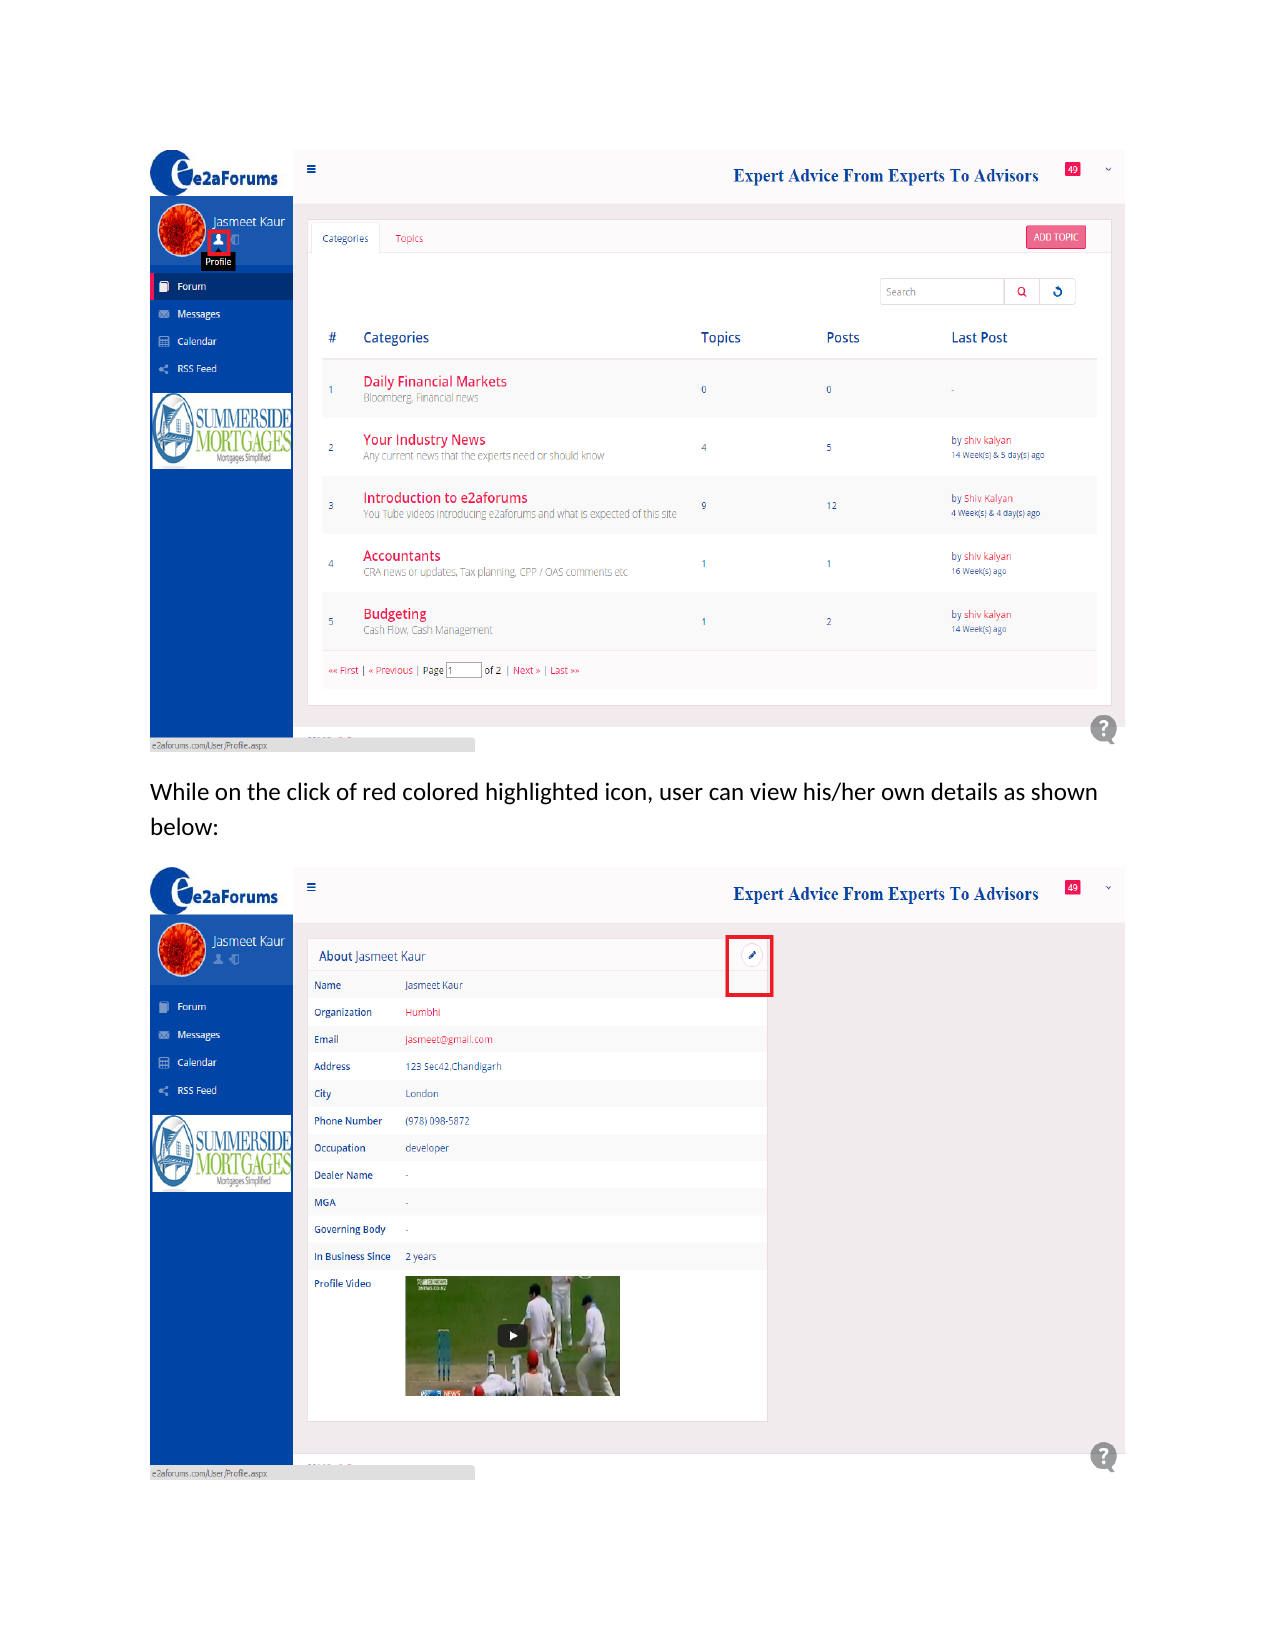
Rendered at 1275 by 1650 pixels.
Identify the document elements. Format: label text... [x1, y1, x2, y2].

picture [150, 150, 1126, 752]
picture [150, 867, 1126, 1480]
text While on the click of red colored highlighted icon, user can view his/her own details as shown below: [150, 776, 1125, 842]
